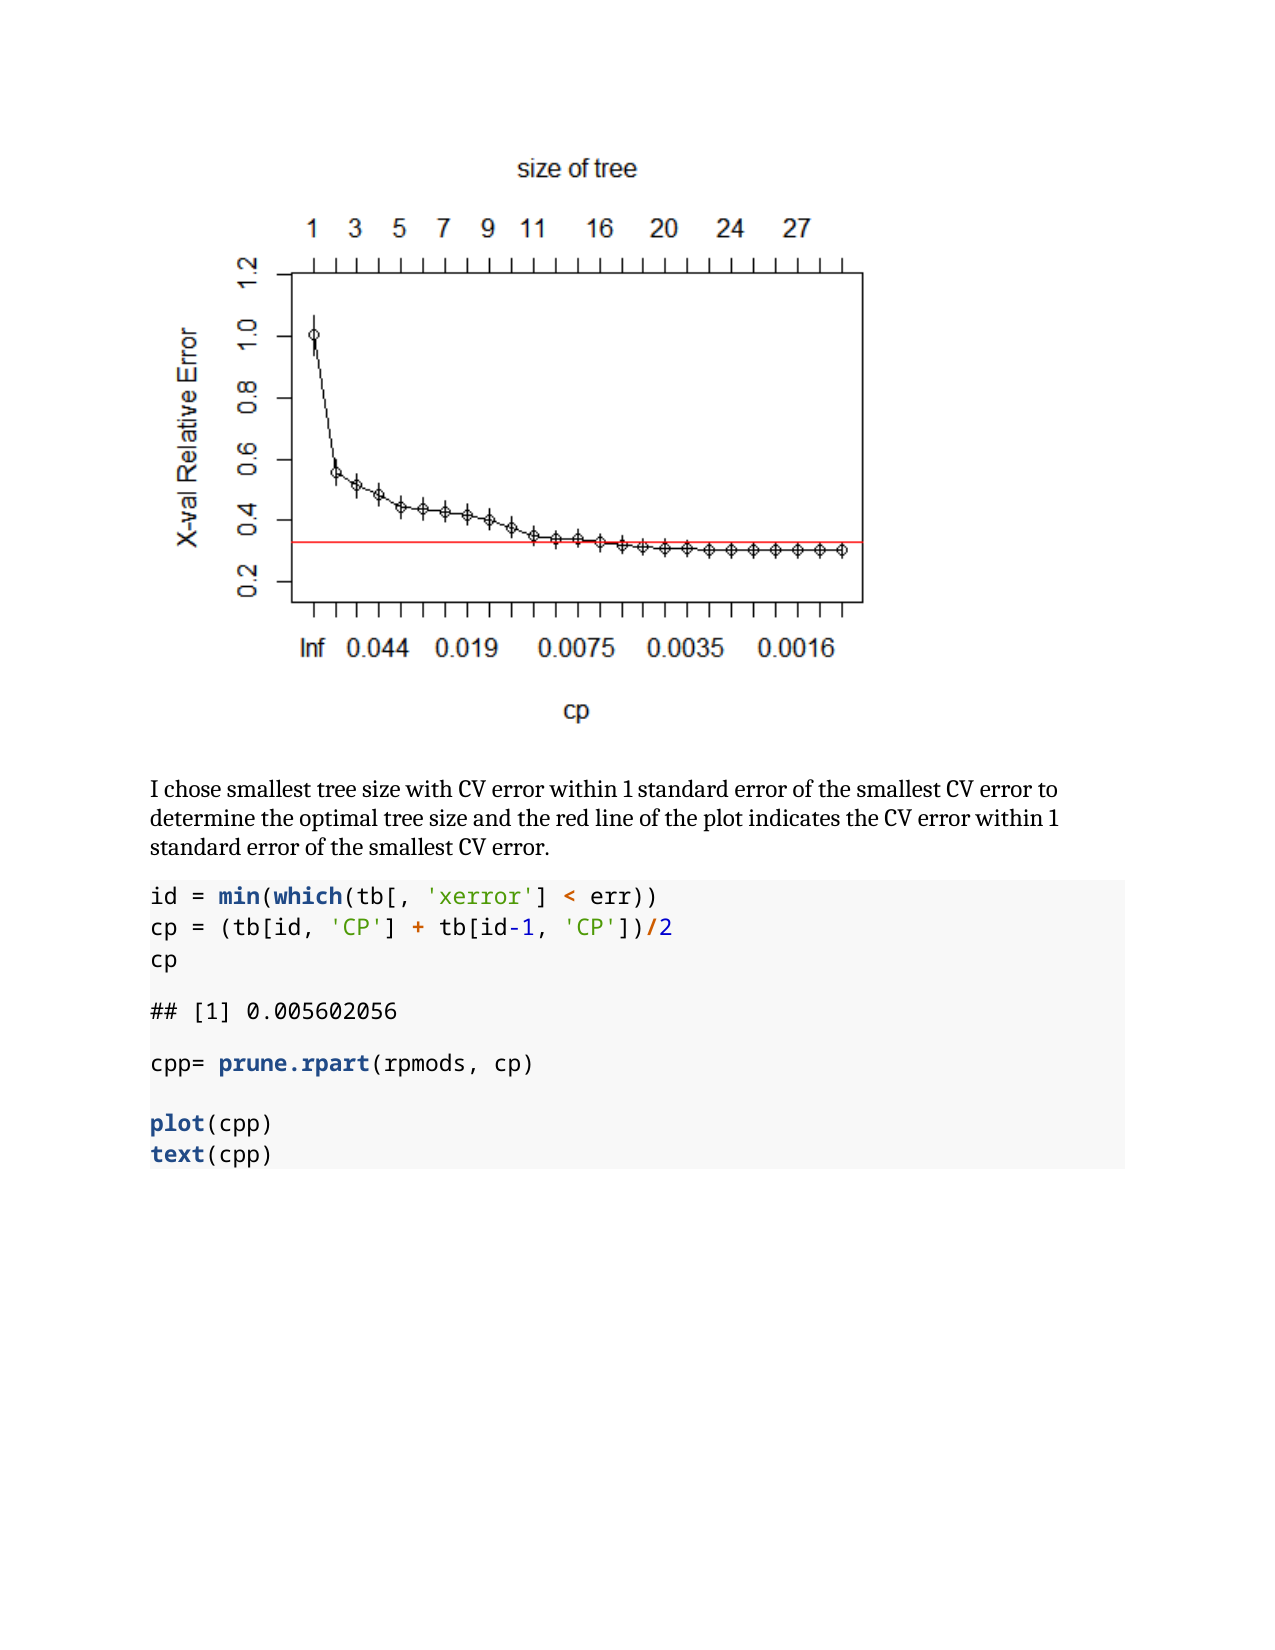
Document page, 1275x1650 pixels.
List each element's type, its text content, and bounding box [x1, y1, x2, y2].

text I chose smallest tree size with CV error within 1 standard error of the smallest CV error to determine the optimal tree size and the red line of the plot indicates the CV error within 1 standard error of the smallest CV error. [150, 775, 1125, 861]
text id = min(which(tb[, 'xerror'] < err)) cp = (tb[id, 'CP'] + tb[id-1, 'CP'])/2 cp [177, 880, 1125, 974]
picture [168, 150, 927, 757]
text ## [1] 0.005602056 [150, 995, 1125, 1026]
text cpp= prune.rpart(rpmods, cp) plot(cpp) text(cpp) [150, 1047, 1125, 1169]
